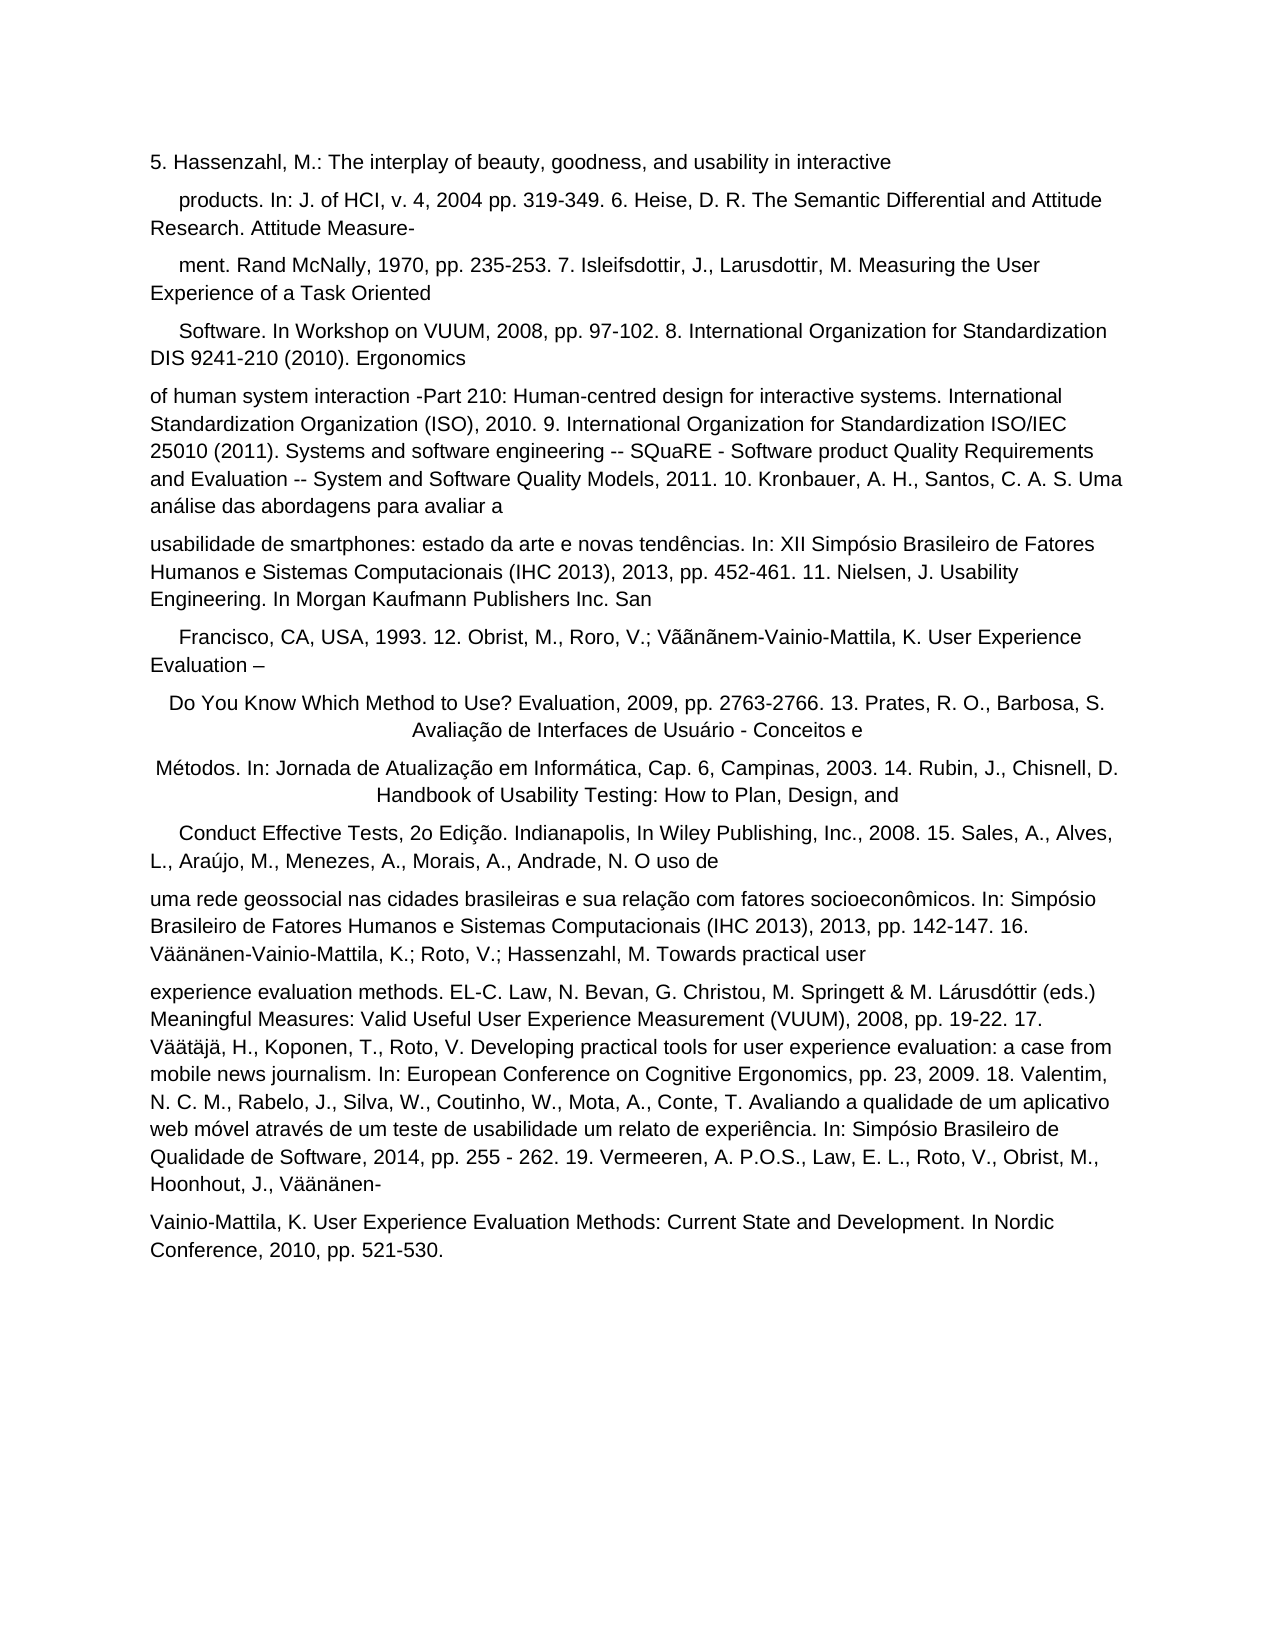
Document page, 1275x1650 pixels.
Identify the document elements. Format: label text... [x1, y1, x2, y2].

text experience evaluation methods. EL-C. Law, N. Bevan, G. Christou, M. Springett & M. Lárusdóttir (eds.) Meaningful Measures: Valid Useful User Experience Measurement (VUUM), 2008, pp. 19-22. 17. Väätäjä, H., Koponen, T., Roto, V. Developing practical tools for user experience evaluation: a case from mobile news journalism. In: European Conference on Cognitive Ergonomics, pp. 23, 2009. 18. Valentim, N. C. M., Rabelo, J., Silva, W., Coutinho, W., Mota, A., Conte, T. Avaliando a qualidade de um aplicativo web móvel através de um teste de usabilidade um relato de experiência. In: Simpósio Brasileiro de Qualidade de Software, 2014, pp. 255 - 262. 19. Vermeeren, A. P.O.S., Law, E. L., Roto, V., Obrist, M., Hoonhout, J., Väänänen- [150, 979, 1125, 1196]
text Métodos. In: Jornada de Atualização em Informática, Cap. 6, Campinas, 2003. 14. Rubin, J., Chisnell, D. Handbook of Usability Testing: How to Plan, Design, and [150, 756, 1125, 807]
text 5. Hassenzahl, M.: The interplay of beauty, goodness, and usability in interactive [150, 150, 1125, 174]
text products. In: J. of HCI, v. 4, 2004 pp. 319-349. 6. Heise, D. R. The Semantic Differential and Attitude Research. Attitude Measure- [150, 188, 1125, 239]
text Do You Know Which Method to Use? Evaluation, 2009, pp. 2763-2766. 13. Prates, R. O., Barbosa, S. Avaliação de Interfaces de Usuário - Conceitos e [150, 690, 1125, 742]
text Software. In Workshop on VUUM, 2008, pp. 97-102. 8. International Organization for Standardization DIS 9241-210 (2010). Ergonomics [150, 319, 1125, 370]
text Vainio-Mattila, K. User Experience Evaluation Methods: Current State and Development. In Nordic Conference, 2010, pp. 521-530. [150, 1210, 1125, 1261]
text usabilidade de smartphones: estado da arte e novas tendências. In: XII Simpósio Brasileiro de Fatores Humanos e Sistemas Computacionais (IHC 2013), 2013, pp. 452-461. 11. Nielsen, J. Usability Engineering. In Morgan Kaufmann Publishers Inc. San [150, 532, 1125, 611]
text of human system interaction -Part 210: Human-centred design for interactive systems. International Standardization Organization (ISO), 2010. 9. International Organization for Standardization ISO/IEC 25010 (2011). Systems and software engineering -- SQuaRE - Software product Quality Requirements and Evaluation -- System and Software Quality Models, 2011. 10. Kronbauer, A. H., Santos, C. A. S. Uma análise das abordagens para avaliar a [150, 384, 1125, 518]
text Francisco, CA, USA, 1993. 12. Obrist, M., Roro, V.; Vããnãnem-Vainio-Mattila, K. User Experience Evaluation – [150, 625, 1125, 676]
text uma rede geossocial nas cidades brasileiras e sua relação com fatores socioeconômicos. In: Simpósio Brasileiro de Fatores Humanos e Sistemas Computacionais (IHC 2013), 2013, pp. 142-147. 16. Väänänen-Vainio-Mattila, K.; Roto, V.; Hassenzahl, M. Towards practical user [150, 887, 1125, 966]
text ment. Rand McNally, 1970, pp. 235-253. 7. Isleifsdottir, J., Larusdottir, M. Measuring the User Experience of a Task Oriented [150, 253, 1125, 305]
text Conduct Effective Tests, 2o Edição. Indianapolis, In Wiley Publishing, Inc., 2008. 15. Sales, A., Alves, L., Araújo, M., Menezes, A., Morais, A., Andrade, N. O uso de [150, 821, 1125, 873]
